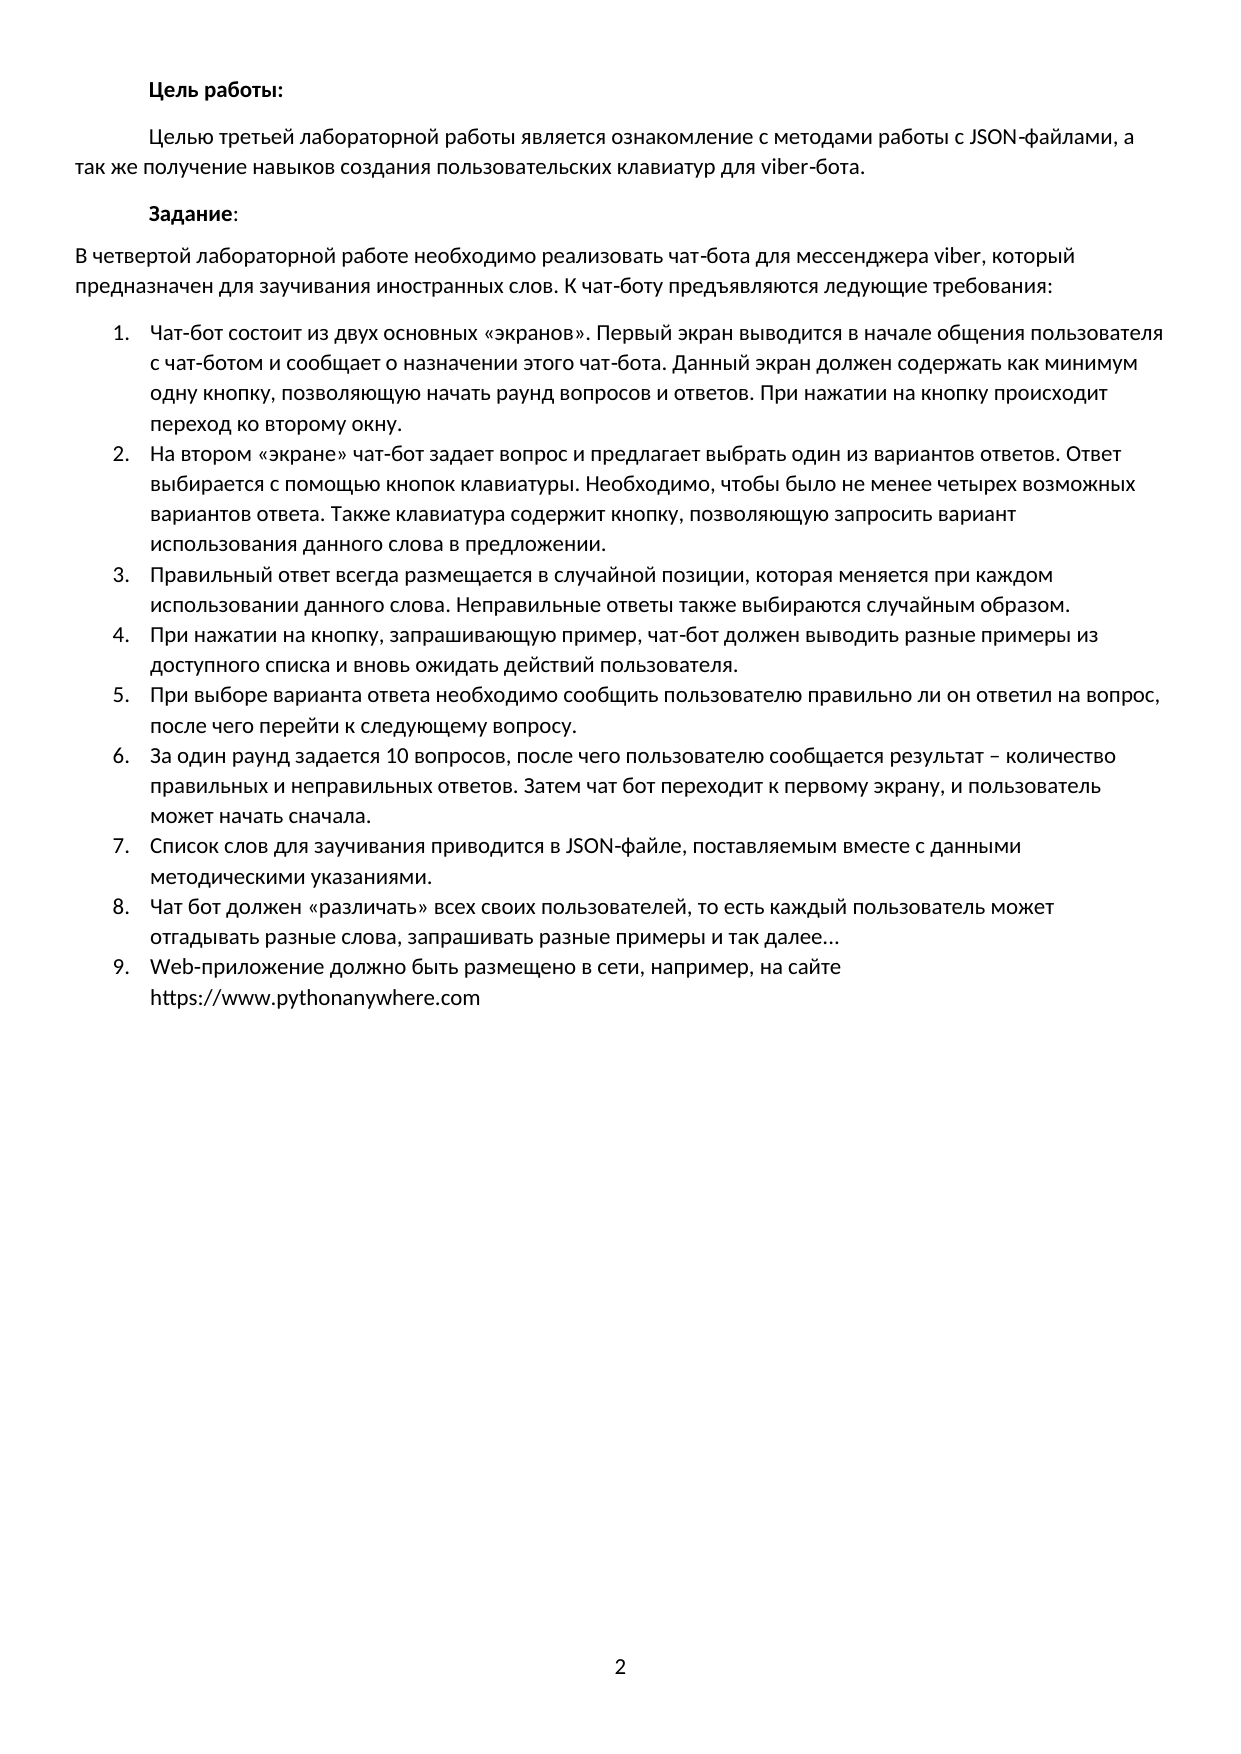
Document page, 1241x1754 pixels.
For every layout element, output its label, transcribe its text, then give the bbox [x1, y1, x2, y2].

list При нажатии на кнопку, запрашивающую пример, чат‐бот должен выводить разные примеры из доступного списка и вновь ожидать действий пользователя. [112, 620, 1165, 678]
list Правильный ответ всегда размещается в случайной позиции, которая меняется при каждом использовании данного слова. Неправильные ответы также выбираются случайным образом. [112, 560, 1165, 618]
list На втором «экране» чат‐бот задает вопрос и предлагает выбрать один из вариантов ответов. Ответ выбирается с помощью кнопок клавиатуры. Необходимо, чтобы было не менее четырех возможных вариантов ответа. Также клавиатура содержит кнопку, позволяющую запросить вариант использования данного слова в предложении. [112, 439, 1165, 557]
text Целью третьей лабораторной работы является ознакомление с методами работы с JSON‐файлами, а так же получение навыков создания пользовательских клавиатур для viber‐бота. [75, 122, 1165, 180]
list За один раунд задается 10 вопросов, после чего пользователю сообщается результат – количество правильных и неправильных ответов. Затем чат бот переходит к первому экрану, и пользователь может начать сначала. [112, 741, 1165, 829]
text В четвертой лабораторной работе необходимо реализовать чат‐бота для мессенджера viber, который предназначен для заучивания иностранных слов. К чат‐боту предъявляются ледующие требования: [75, 241, 1165, 299]
list При выборе варианта ответа необходимо сообщить пользователю правильно ли он ответил на вопрос, после чего перейти к следующему вопросу. [112, 681, 1165, 739]
text Цель работы: [75, 75, 1165, 103]
list Список слов для заучивания приводится в JSON‐файле, поставляемым вместе с данными методическими указаниями. [112, 832, 1165, 890]
list Чат бот должен «различать» всех своих пользователей, то есть каждый пользователь может отгадывать разные слова, запрашивать разные примеры и так далее... [112, 892, 1165, 950]
text Задание: [75, 199, 1165, 227]
list Web‐приложение должно быть размещено в сети, например, на сайте https://www.pythonanywhere.com [112, 952, 1165, 1011]
list Чат‐бот состоит из двух основных «экранов». Первый экран выводится в начале общения пользователя с чат‐ботом и сообщает о назначении этого чат‐бота. Данный экран должен содержать как минимум одну кнопку, позволяющую начать раунд вопросов и ответов. При нажатии на кнопку происходит переход ко второму окну. [112, 318, 1165, 437]
